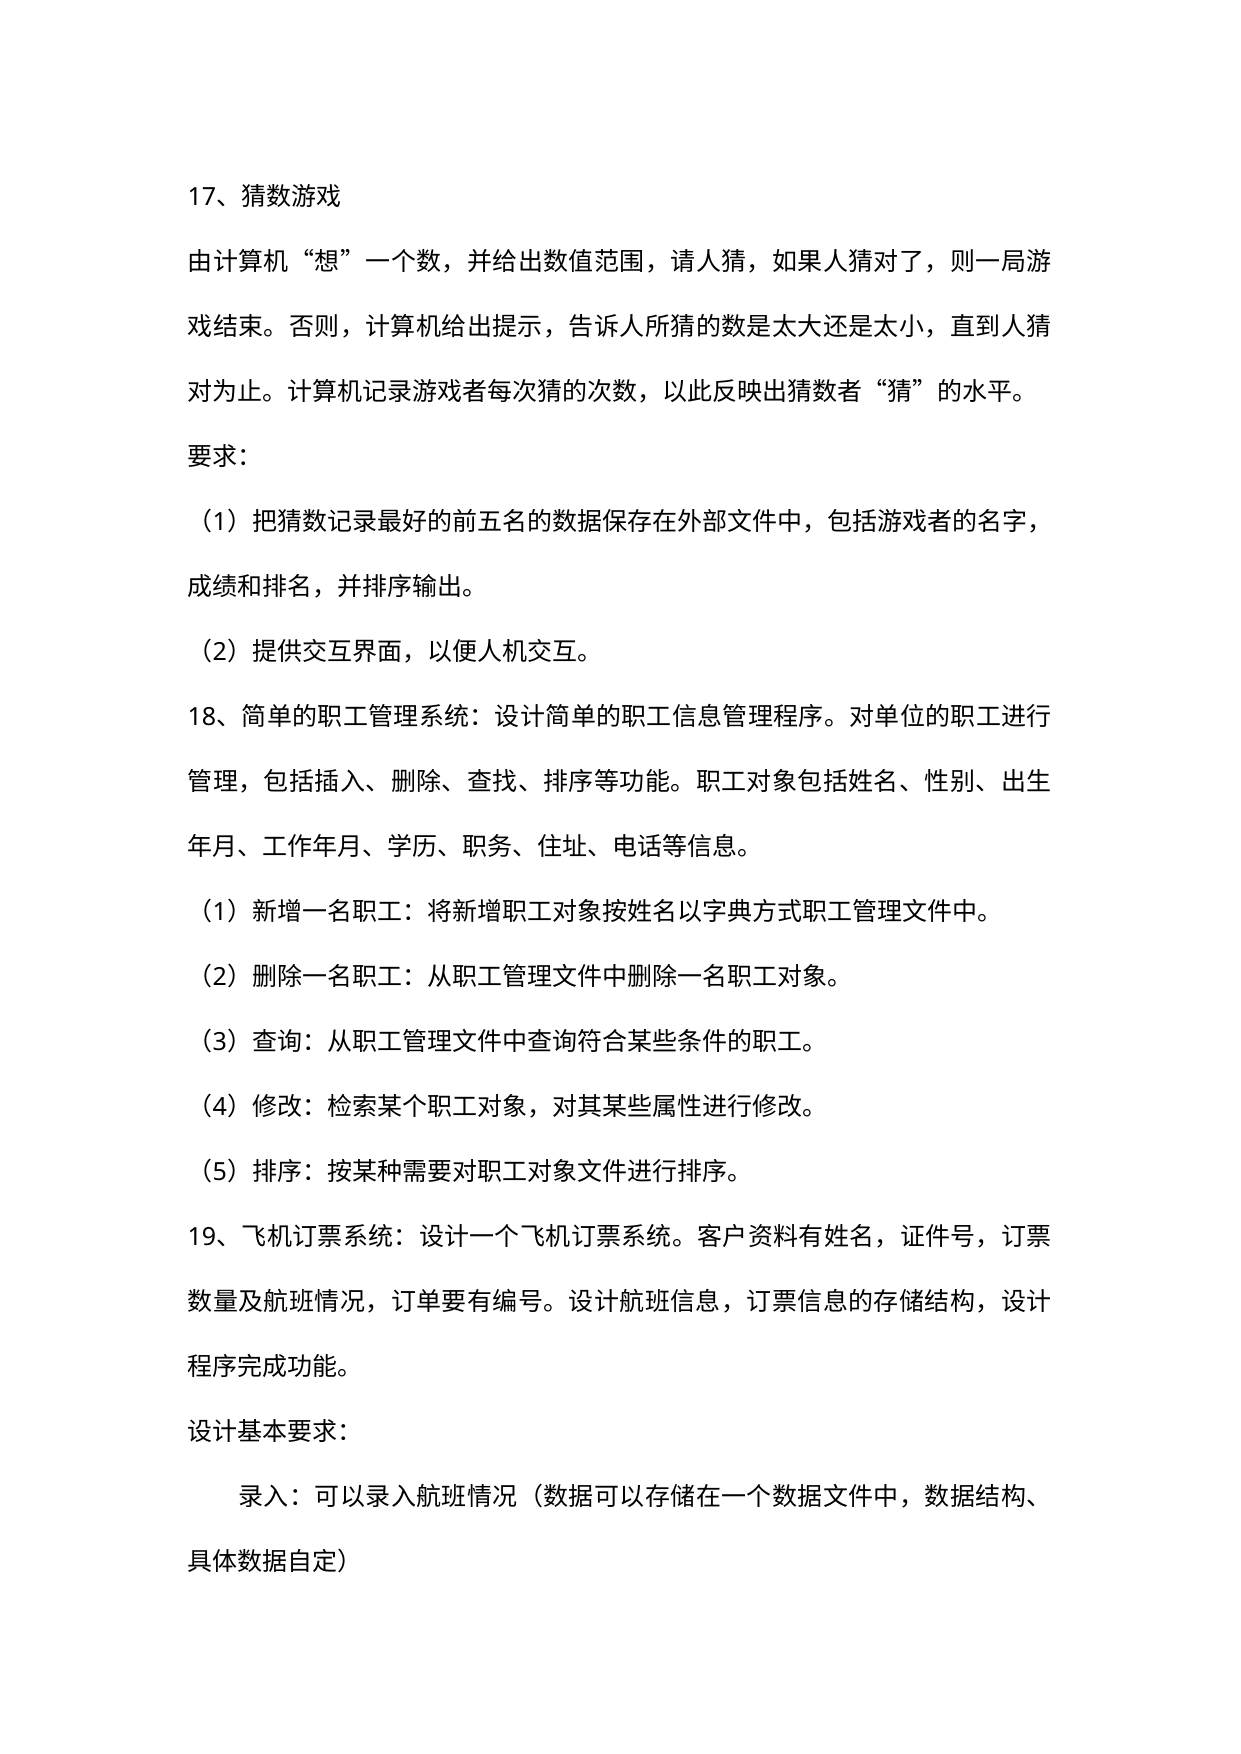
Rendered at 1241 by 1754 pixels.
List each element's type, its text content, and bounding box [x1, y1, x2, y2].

text （2）删除一名职工：从职工管理文件中删除一名职工对象。 [187, 942, 1053, 1007]
text （3）查询：从职工管理文件中查询符合某些条件的职工。 [187, 1007, 1053, 1072]
text 由计算机“想”一个数，并给出数值范围，请人猜，如果人猜对了，则一局游戏结束。否则，计算机给出提示，告诉人所猜的数是太大还是太小，直到人猜对为止。计算机记录游戏者每次猜的次数，以此反映出猜数者“猜”的水平。 [187, 227, 1053, 422]
text （2）提供交互界面，以便人机交互。 [187, 617, 1053, 682]
text 18、简单的职工管理系统：设计简单的职工信息管理程序。对单位的职工进行管理，包括插入、删除、查找、排序等功能。职工对象包括姓名、性别、出生年月、工作年月、学历、职务、住址、电话等信息。 [187, 682, 1053, 877]
text （5）排序：按某种需要对职工对象文件进行排序。 [187, 1137, 1053, 1202]
text （1）新增一名职工：将新增职工对象按姓名以字典方式职工管理文件中。 [187, 877, 1053, 942]
text 要求： [187, 422, 1053, 487]
text （4）修改：检索某个职工对象，对其某些属性进行修改。 [187, 1072, 1053, 1137]
text 设计基本要求： [187, 1397, 1053, 1462]
text 17、猜数游戏 [187, 162, 1053, 227]
text （1）把猜数记录最好的前五名的数据保存在外部文件中，包括游戏者的名字，成绩和排名，并排序输出。 [187, 487, 1053, 617]
text 19、飞机订票系统：设计一个飞机订票系统。客户资料有姓名，证件号，订票数量及航班情况，订单要有编号。设计航班信息，订票信息的存储结构，设计程序完成功能。 [187, 1202, 1053, 1397]
text 录入：可以录入航班情况（数据可以存储在一个数据文件中，数据结构、具体数据自定） [187, 1462, 1053, 1592]
